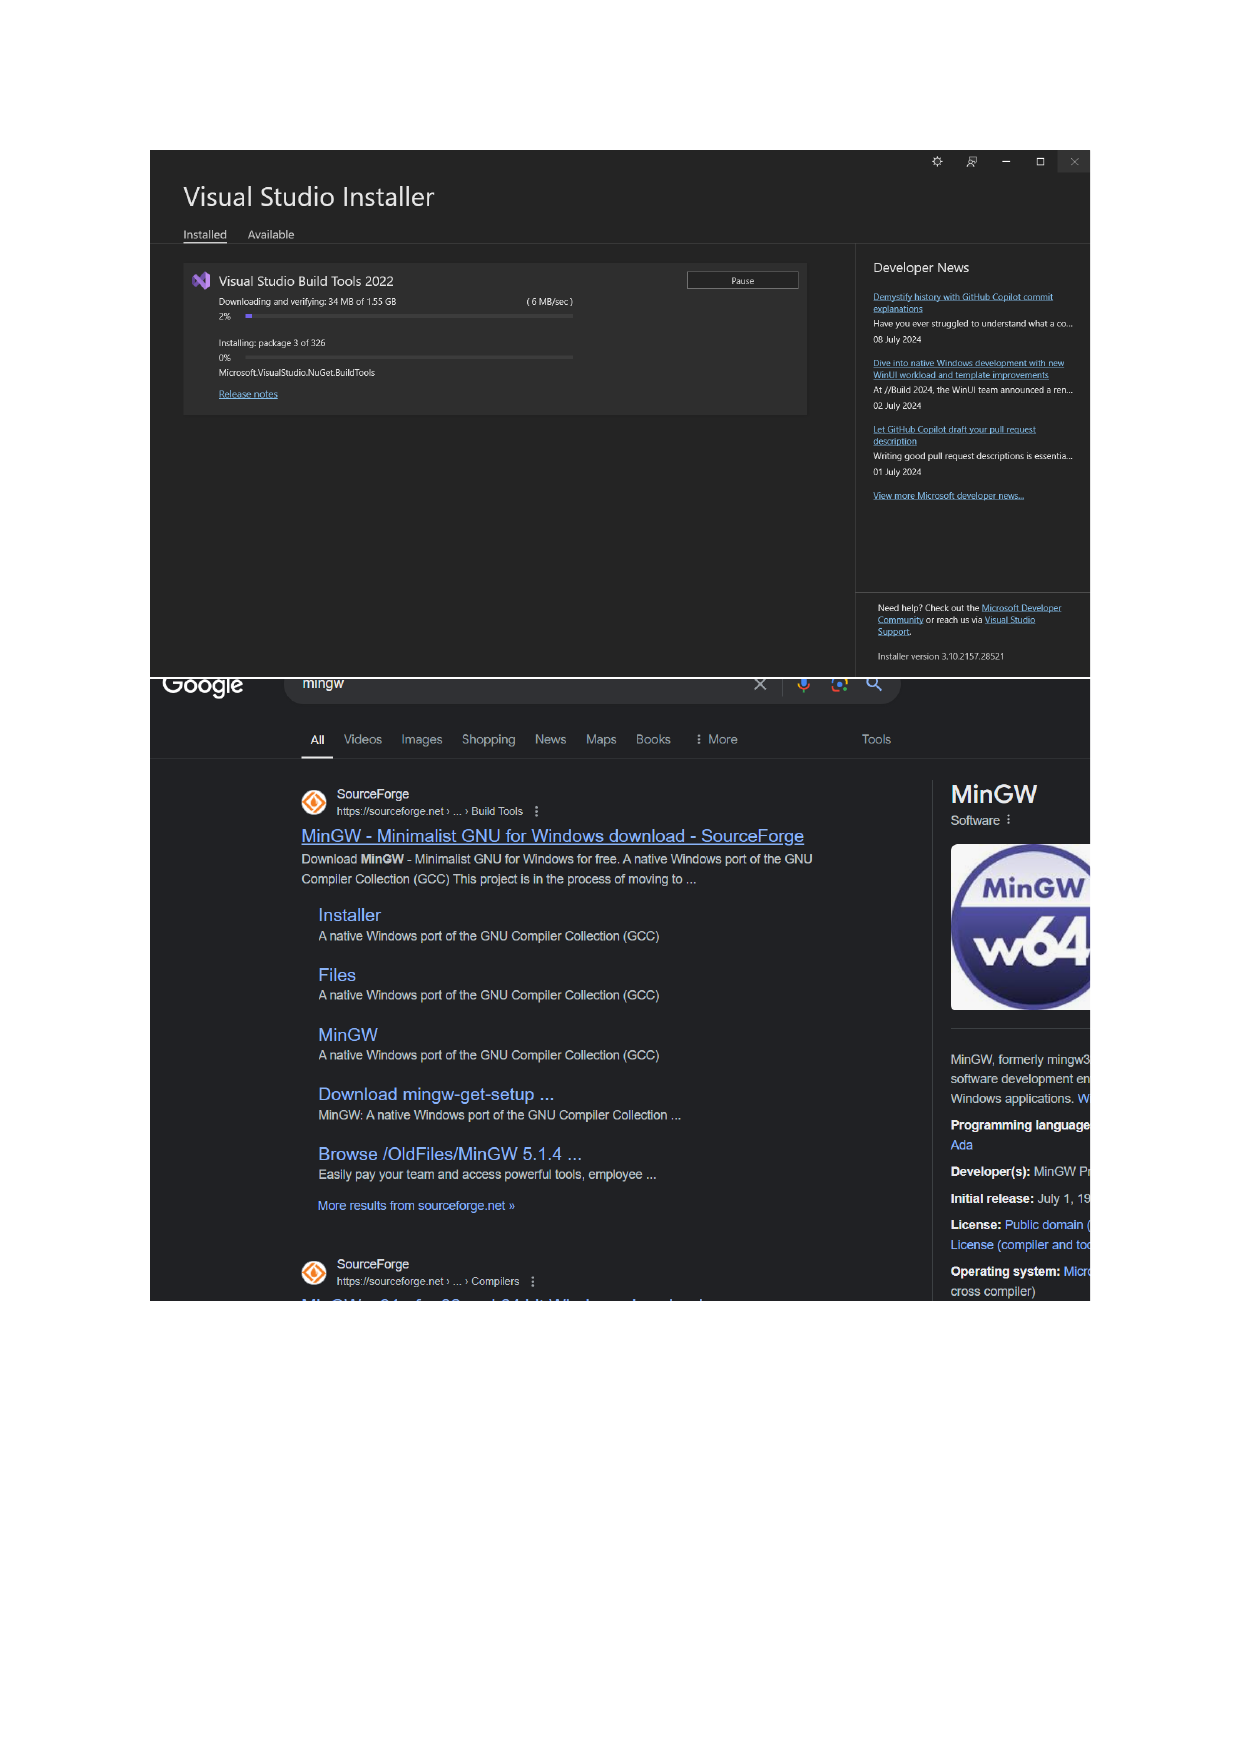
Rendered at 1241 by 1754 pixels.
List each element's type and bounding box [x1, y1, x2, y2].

picture [150, 150, 1091, 677]
picture [150, 679, 1091, 1301]
